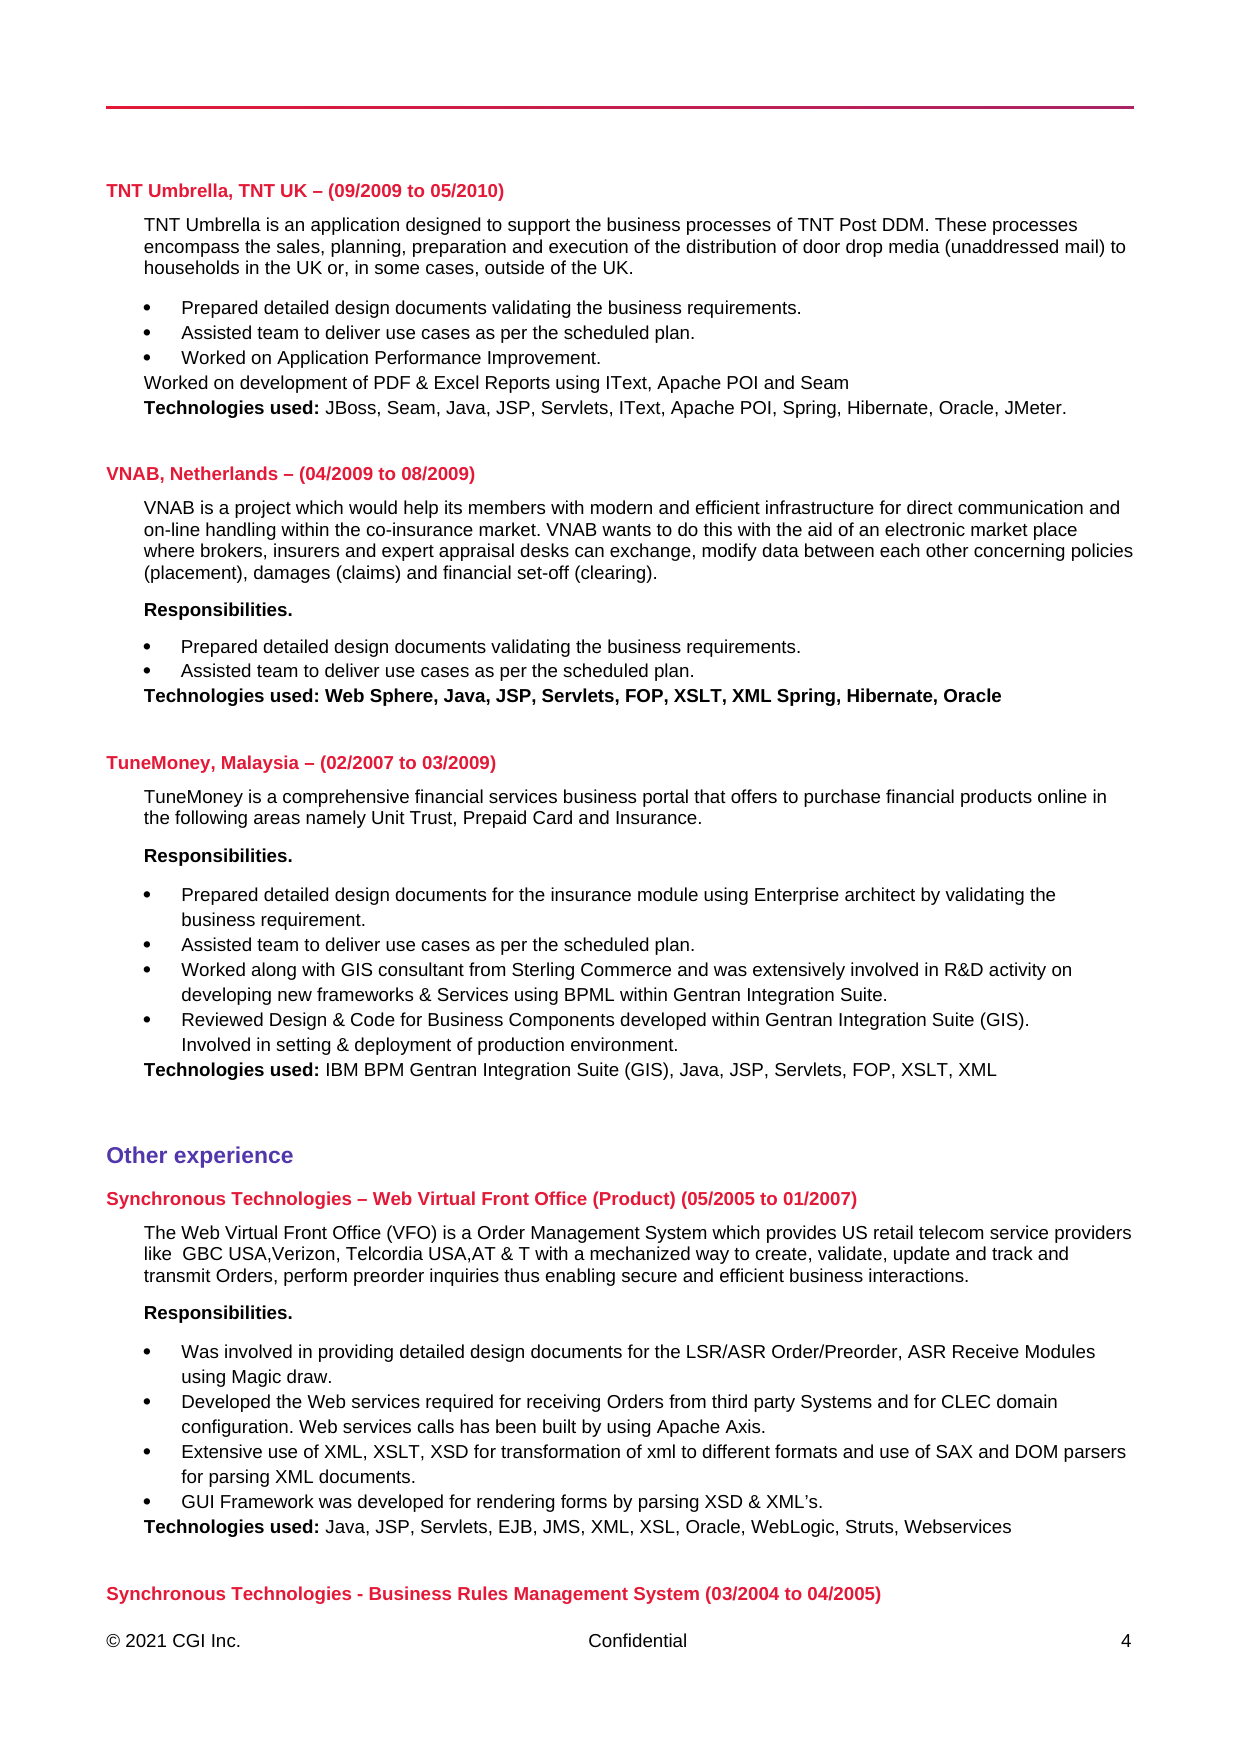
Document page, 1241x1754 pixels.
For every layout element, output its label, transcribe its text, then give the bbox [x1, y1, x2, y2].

text TNT Umbrella is an application designed to support the business processes of TNT Post DDM. These processes encompass the sales, planning, preparation and execution of the distribution of door drop media (unaddressed mail) to households in the UK or, in some cases, outside of the UK. [144, 214, 1134, 279]
list Developed the Web services required for receiving Orders from third party Systems and for CLEC domain configuration. Web services calls has been built by using Apache Axis. [144, 1389, 1134, 1439]
list Worked on Application Performance Improvement. [144, 344, 1134, 369]
list Was involved in providing detailed design documents for the LSR/ASR Order/Preorder, ASR Receive Modules using Magic draw. [144, 1339, 1134, 1389]
title Other experience [106, 1142, 1134, 1169]
text Responsibilities. [144, 844, 1134, 866]
list Prepared detailed design documents validating the business requirements. [144, 294, 1134, 319]
text The Web Virtual Front Office (VFO) is a Order Management System which provides US retail telecom service providers like GBC USA,Verizon, Telcordia USA,AT & T with a mechanized way to create, validate, update and track and transmit Orders, perform preorder inquiries thus enabling secure and efficient business interactions. [144, 1221, 1134, 1286]
list GUI Framework was developed for rendering forms by parsing XSD & XML’s. [144, 1489, 1134, 1514]
list Reviewed Design & Code for Business Components developed within Gentran Integration Suite (GIS). [144, 1007, 1134, 1032]
list Assisted team to deliver use cases as per the scheduled plan. [144, 319, 1134, 344]
title Synchronous Technologies - Business Rules Management System (03/2004 to 04/2005) [106, 1583, 1134, 1604]
text Responsibilities. [144, 599, 1134, 621]
title Synchronous Technologies – Web Virtual Front Office (Product) (05/2005 to 01/2007) [106, 1187, 1134, 1209]
list Assisted team to deliver use cases as per the scheduled plan. [144, 932, 1134, 957]
text Worked on development of PDF & Excel Reports using IText, Apache POI and Seam [144, 369, 1134, 394]
text Responsibilities. [144, 1302, 1134, 1323]
list Involved in setting & deployment of production environment. [181, 1032, 1134, 1057]
list Prepared detailed design documents for the insurance module using Enterprise architect by validating the business requirement. [144, 882, 1134, 932]
list Extensive use of XML, XSLT, XSD for transformation of xml to different formats and use of SAX and DOM parsers for parsing XML documents. [144, 1439, 1134, 1489]
text Technologies used: Java, JSP, Servlets, EJB, JMS, XML, XSL, Oracle, WebLogic, Struts, Webservices [144, 1514, 1134, 1539]
text Technologies used: Web Sphere, Java, JSP, Servlets, FOP, XSLT, XML Spring, Hibernate, Oracle [106, 683, 1134, 708]
text Technologies used: JBoss, Seam, Java, JSP, Servlets, IText, Apache POI, Spring, Hibernate, Oracle, JMeter. [144, 394, 1134, 419]
list Prepared detailed design documents validating the business requirements. [143, 636, 1134, 658]
list Worked along with GIS consultant from Sterling Commerce and was extensively involved in R&D activity on developing new frameworks & Services using BPML within Gentran Integration Suite. [144, 957, 1134, 1007]
text Technologies used: IBM BPM Gentran Integration Suite (GIS), Java, JSP, Servlets, FOP, XSLT, XML [106, 1057, 1134, 1082]
text VNAB is a project which would help its members with modern and efficient infrastructure for direct communication and on-line handling within the co-insurance market. VNAB wants to do this with the aid of an electronic market place where brokers, insurers and expert appraisal desks can exchange, modify data between each other concerning policies (placement), damages (claims) and financial set-off (clearing). [144, 497, 1134, 583]
text TuneMoney is a comprehensive financial services business portal that offers to purchase financial products online in the following areas namely Unit Trust, Prepaid Card and Insurance. [144, 786, 1134, 829]
title TNT Umbrella, TNT UK – (09/2009 to 05/2010) [106, 180, 1134, 201]
title TuneMoney, Malaysia – (02/2007 to 03/2009) [106, 752, 1134, 773]
list Assisted team to deliver use cases as per the scheduled plan. [143, 658, 1134, 683]
title VNAB, Netherlands – (04/2009 to 08/2009) [106, 463, 1134, 484]
